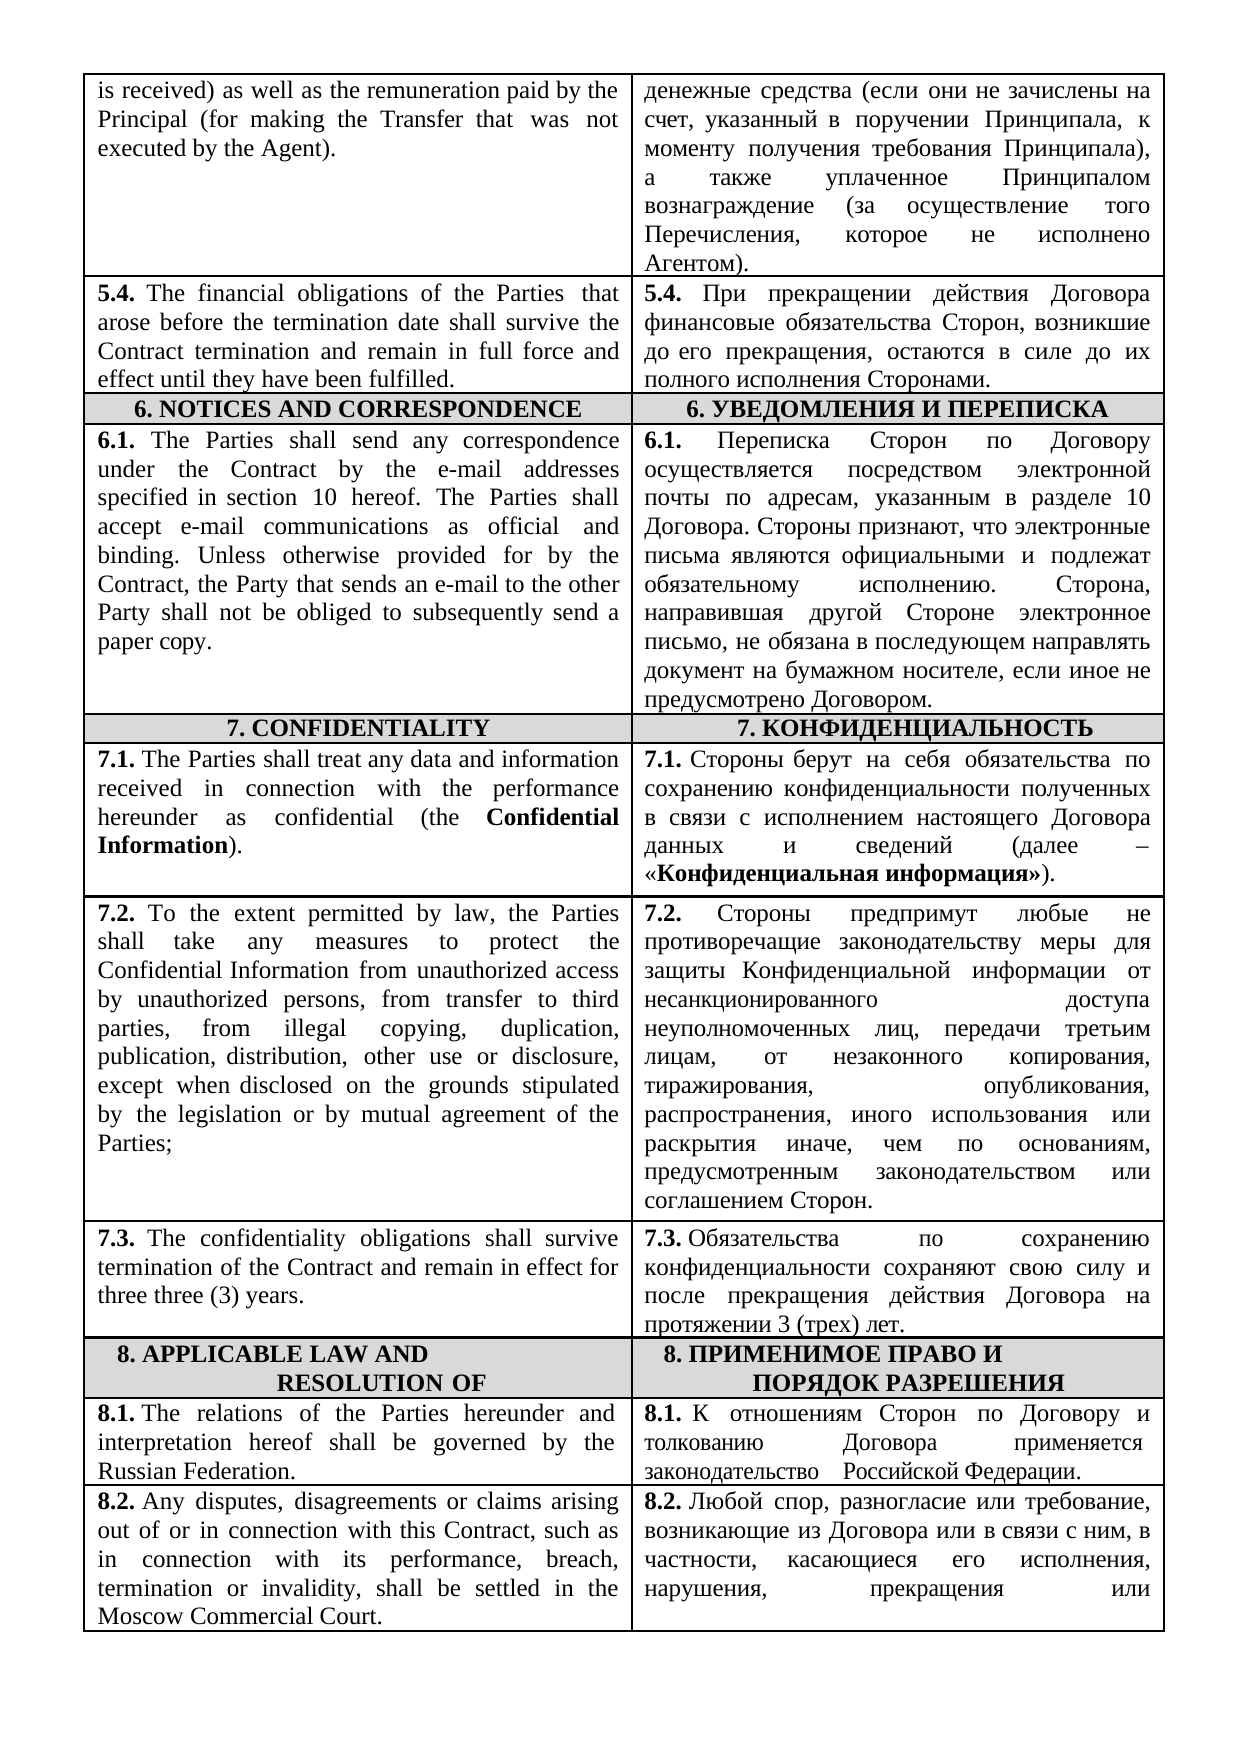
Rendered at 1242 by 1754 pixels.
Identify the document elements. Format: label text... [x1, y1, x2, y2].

table_cell 6. УВЕДОМЛЕНИЯ И ПЕРЕПИСКА [633, 394, 1163, 423]
table_cell 7. КОНФИДЕНЦИАЛЬНОСТЬ [633, 715, 1163, 742]
table_cell 8.2. Any disputes, disagreements or claims arising out of or in connection with this Contract, such as in connection with its performance, breach, termination or invalidity, shall be settled in the Moscow Commercial Court. [85, 1486, 631, 1630]
table_cell 7.1. Стороны берут на себя обязательства по сохранению конфиденциальности полученных в связи с исполнением настоящего Договора данных и сведений (далее – «Конфиденциальная информация»). [633, 744, 1163, 895]
table_cell 6.1. The Parties shall send any correspondence under the Contract by the e-mail addresses specified in section 10 hereof. The Parties shall accept e-mail communications as official and binding. Unless otherwise provided for by the Contract, the Party that sends an e-mail to the other Party shall not be obliged to subsequently send a paper copy. [85, 425, 631, 712]
table_header денежные средства (если они не зачислены на счет, указанный в поручении Принципала, к моменту получения требования Принципала), а также уплаченное Принципалом вознаграждение (за осуществление того Перечисления, которое не исполнено Агентом). [633, 75, 1163, 275]
table_cell 8. APPLICABLE LAW AND RESOLUTION OF DISPUTES [85, 1339, 631, 1397]
table_cell 7.3. Обязательства по сохранению конфиденциальности сохраняют свою силу и после прекращения действия Договора на протяжении 3 (трех) лет. [633, 1222, 1163, 1336]
table_cell 8.1. The relations of the Parties hereunder and interpretation hereof shall be governed by the Russian Federation. . [85, 1399, 631, 1484]
table_cell 5.4. При прекращении действия Договора финансовые обязательства Сторон, возникшие до его прекращения, остаются в силе до их полного исполнения Сторонами. [633, 277, 1163, 392]
table_cell 7.2. To the extent permitted by law, the Parties shall take any measures to protect the Confidential Information from unauthorized access by unauthorized persons, from transfer to third parties, from illegal copying, duplication, publication, distribution, other use or disclosure, except when disclosed on the grounds stipulated by the legislation or by mutual agreement of the Parties; [85, 898, 631, 1220]
table_cell 5.4. The financial obligations of the Parties that arose before the termination date shall survive the Contract termination and remain in full force and effect until they have been fulfilled. [85, 277, 631, 392]
table_cell 6.1. Переписка Сторон по Договору осуществляется посредством электронной почты по адресам, указанным в разделе 10 Договора. Стороны признают, что электронные письма являются официальными и подлежат обязательному исполнению. Сторона, направившая другой Стороне электронное письмо, не обязана в последующем направлять документ на бумажном носителе, если иное не предусмотрено Договором. [633, 425, 1163, 712]
table_cell 7. CONFIDENTIALITY [85, 715, 631, 742]
table_cell 8.1. К отношениям Сторон по Договору и толкованию Договора применяется законодательство Российской Федерации. [633, 1399, 1163, 1484]
table_cell 7.2. Стороны предпримут любые не противоречащие законодательству меры для защиты Конфиденциальной информации от несанкционированного доступа неуполномоченных лиц, передачи третьим лицам, от незаконного копирования, тиражирования, опубликования, распространения, иного использования или раскрытия иначе, чем по основаниям, предусмотренным законодательством или соглашением Сторон. [633, 898, 1163, 1220]
table_cell 6. NOTICES AND CORRESPONDENCE [85, 394, 631, 423]
table_cell 8.2. Любой спор, разногласие или требование, возникающие из Договора или в связи с ним, в частности, касающиеся его исполнения, нарушения, прекращения или [633, 1486, 1163, 1630]
table_cell 7.1. The Parties shall treat any data and information received in connection with the performance hereunder as confidential (the Confidential Information). [85, 744, 631, 895]
table_cell 8. ПРИМЕНИМОЕ ПРАВО И ПОРЯДОК РАЗРЕШЕНИЯ СПОРОВ [633, 1339, 1163, 1397]
table_cell 7.3. The confidentiality obligations shall survive termination of the Contract and remain in effect for three three (3) years. [85, 1222, 631, 1336]
table_header is received) as well as the remuneration paid by the Principal (for making the Transfer that was not executed by the Agent). [85, 75, 631, 275]
